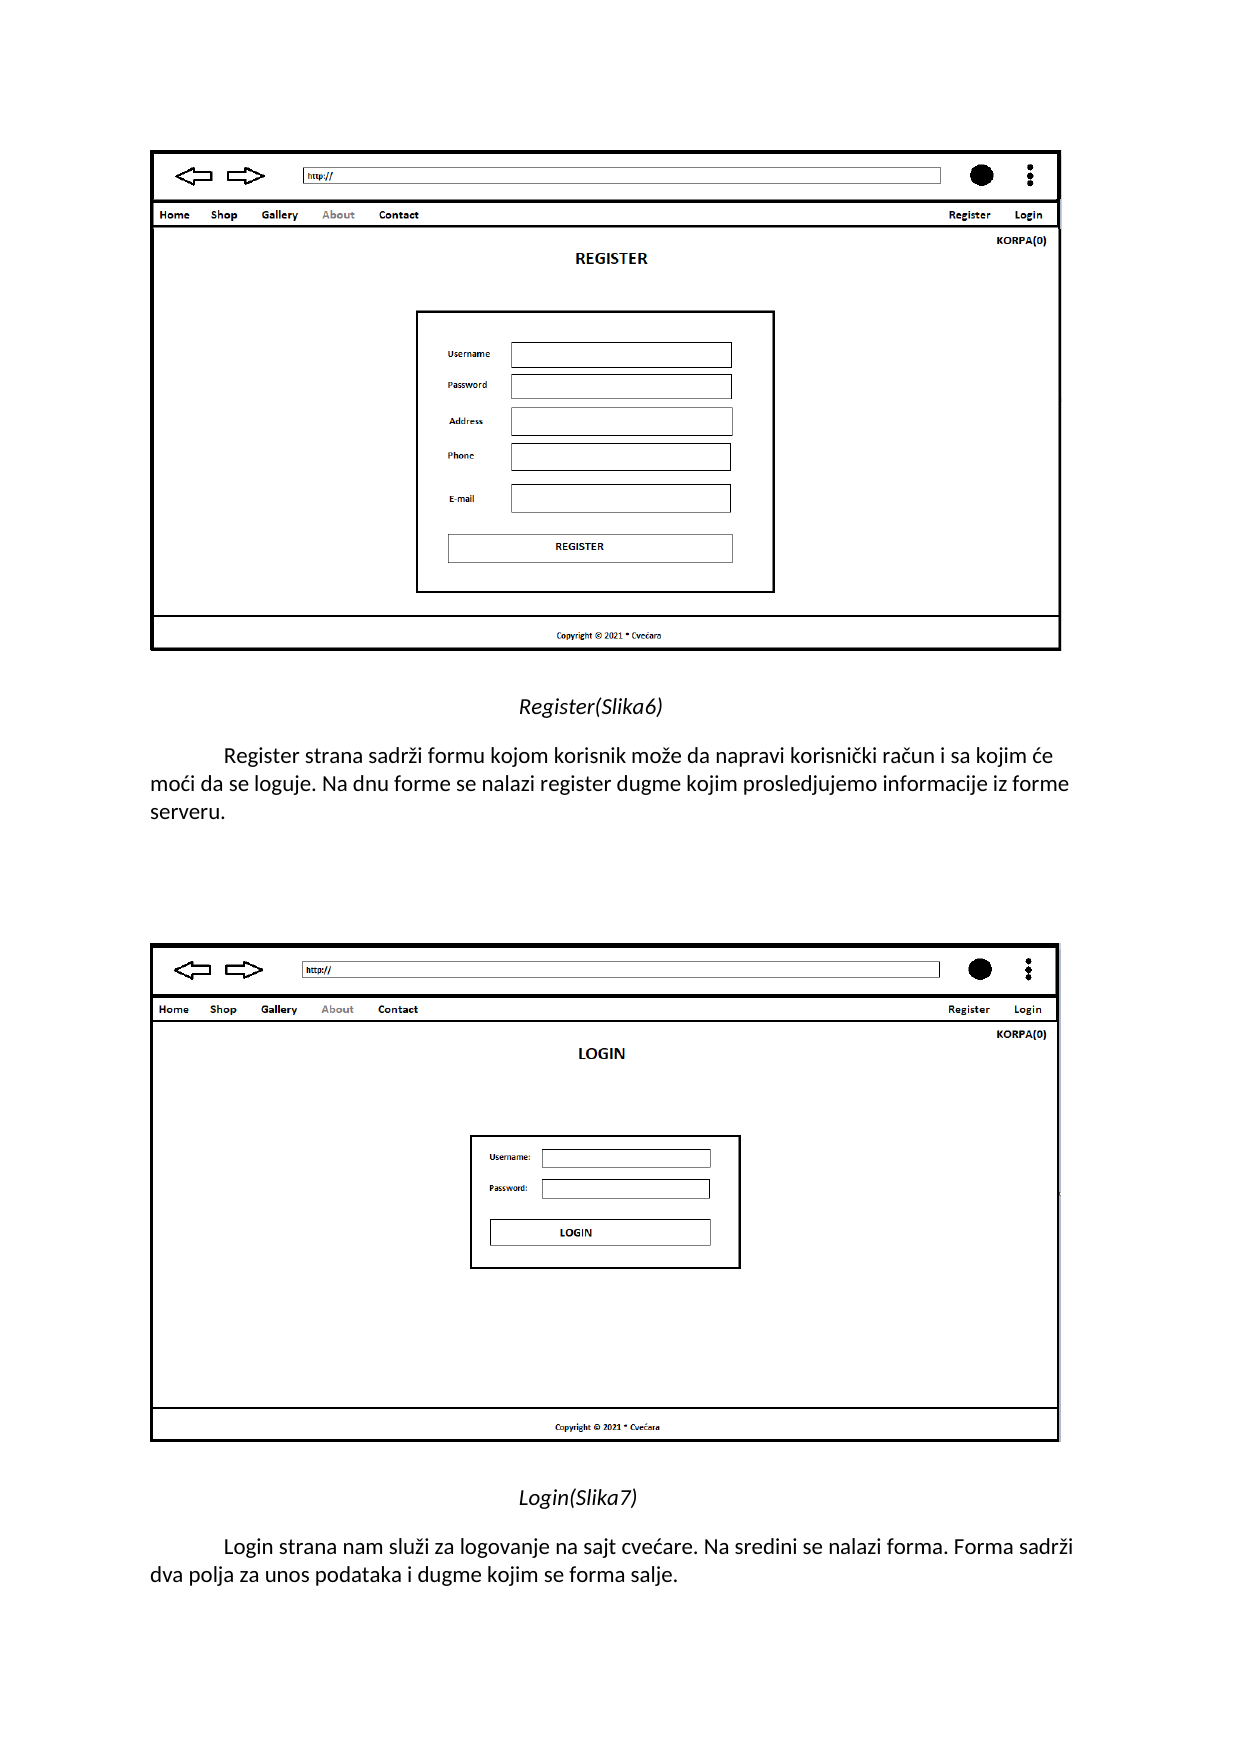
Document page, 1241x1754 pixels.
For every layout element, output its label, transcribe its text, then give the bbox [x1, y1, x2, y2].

text Register strana sadrži formu kojom korisnik može da napravi korisnički račun i sa kojim će moći da se loguje. Na dnu forme se nalazi register dugme kojim prosledjujemo informacije iz forme serveru. [150, 741, 1090, 825]
text Register(Slika6) [150, 692, 1090, 720]
picture [150, 150, 1062, 651]
picture [150, 943, 1062, 1442]
text Login strana nam služi za logovanje na sajt cvećare. Na sredini se nalazi forma. Forma sadrži dva polja za unos podataka i dugme kojim se forma salje. [150, 1532, 1090, 1588]
text Login(Slika7) [150, 1483, 1090, 1511]
